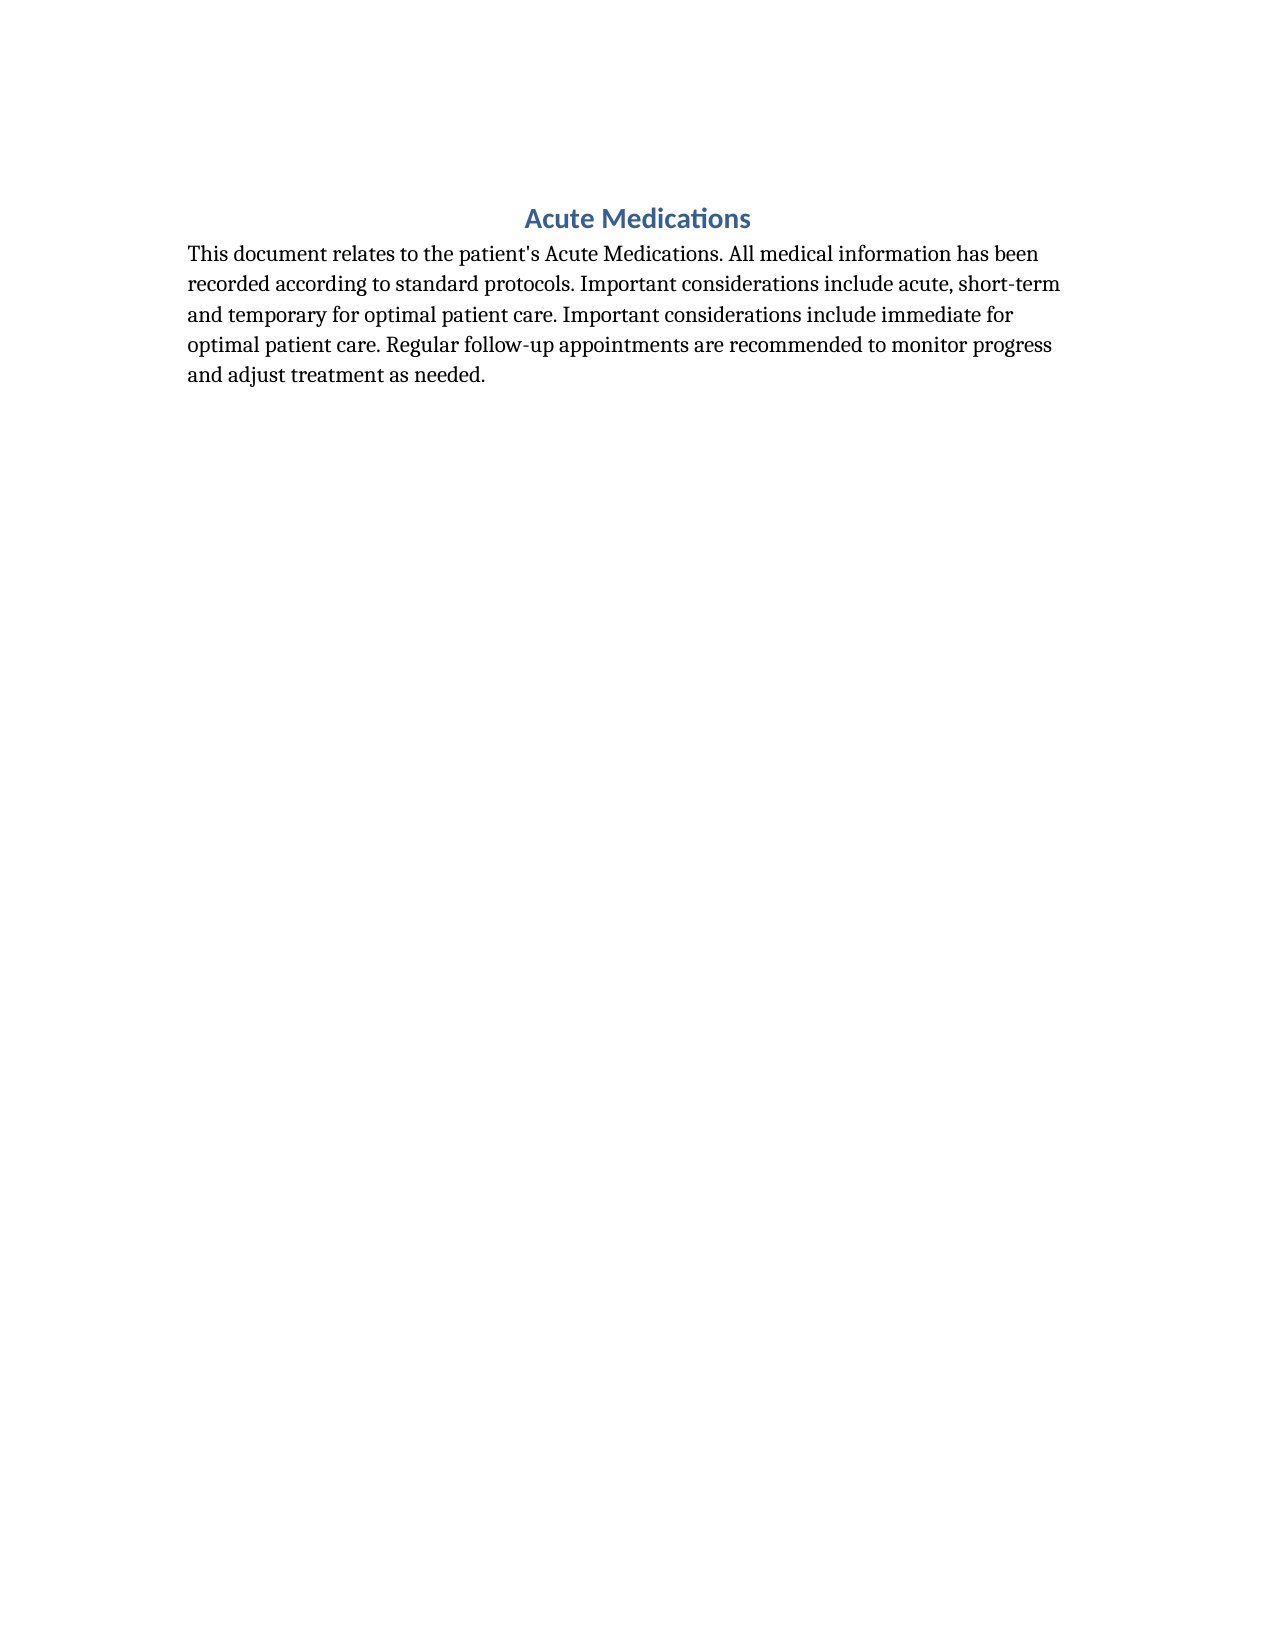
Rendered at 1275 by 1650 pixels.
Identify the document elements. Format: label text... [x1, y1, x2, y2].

text This document relates to the patient's Acute Medications. All medical information has been recorded according to standard protocols. Important considerations include acute, short-term and temporary for optimal patient care. Important considerations include immediate for optimal patient care. Regular follow-up appointments are recommended to monitor progress and adjust treatment as needed. [187, 241, 1087, 388]
subtitle Acute Medications [187, 200, 1087, 236]
